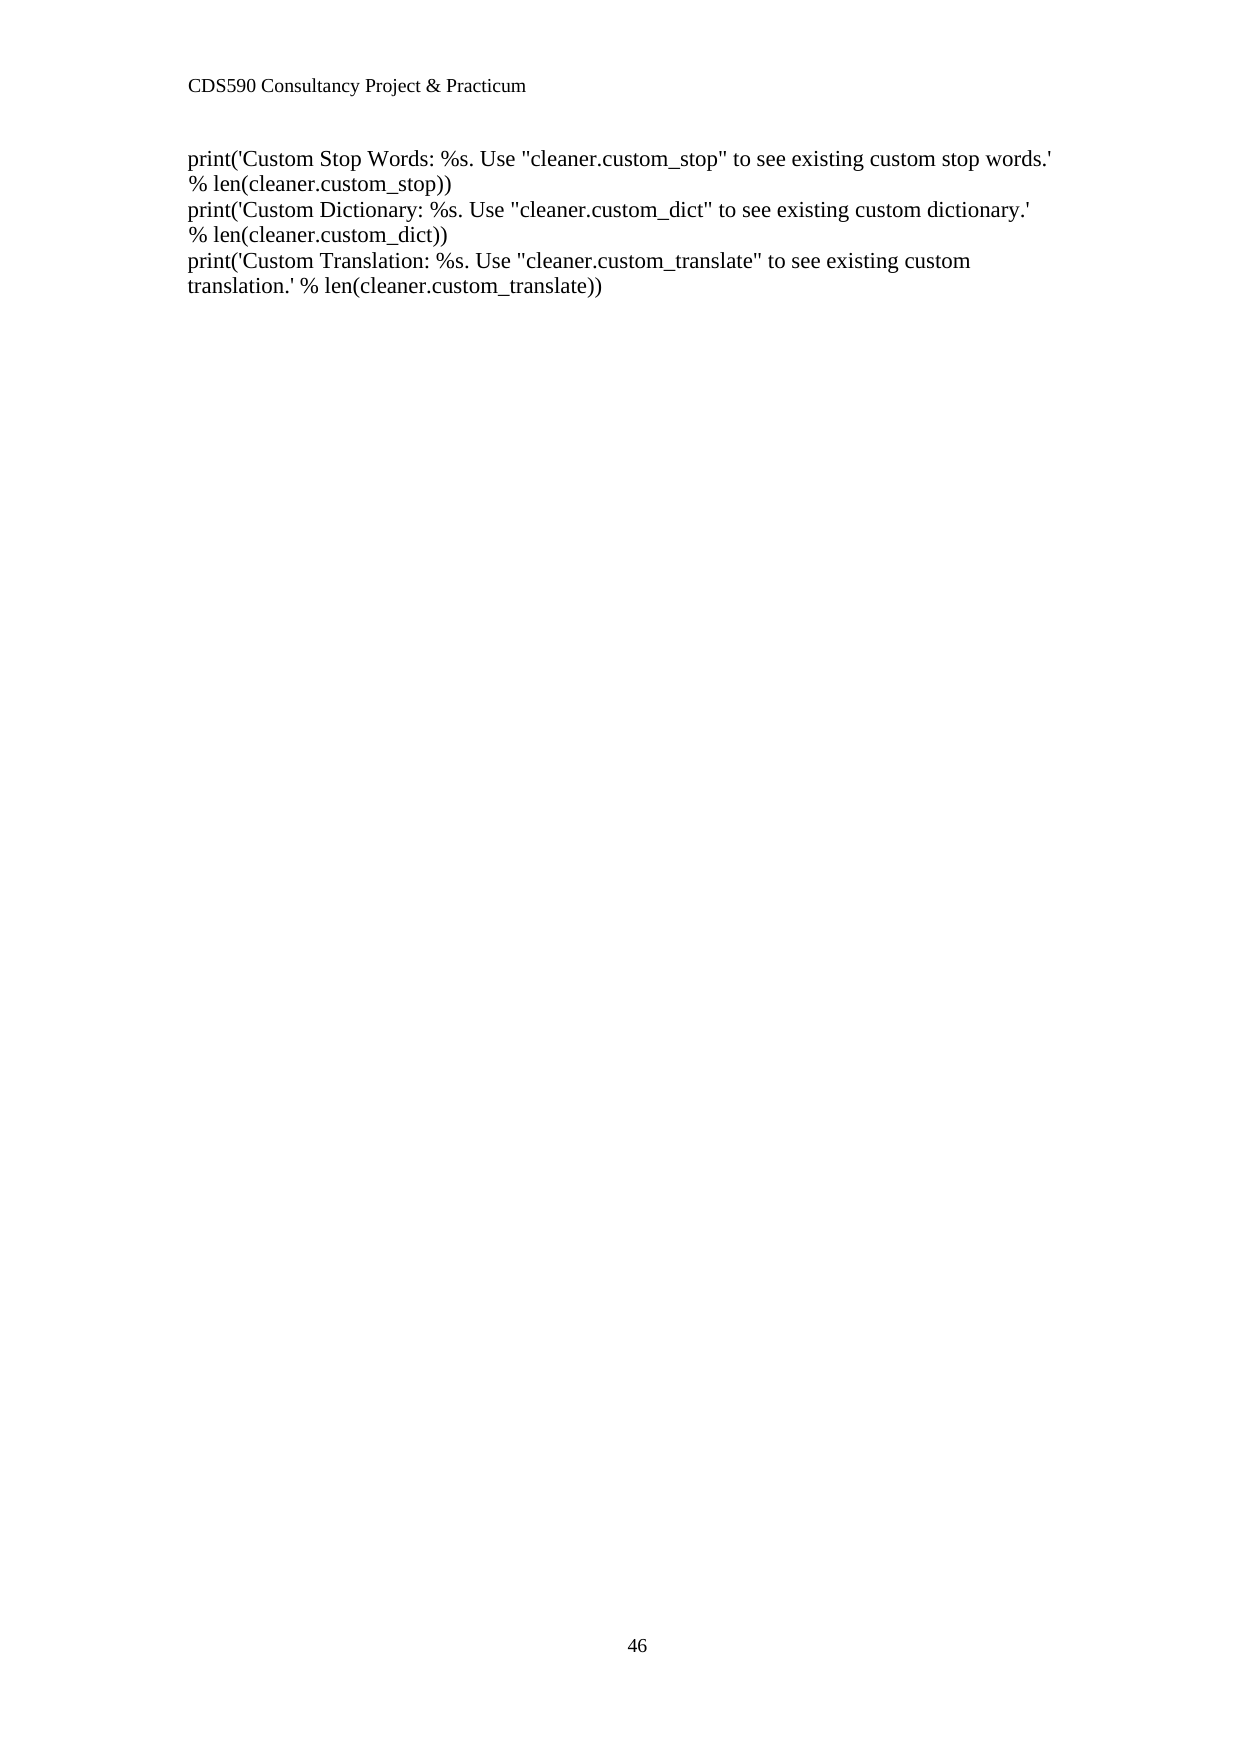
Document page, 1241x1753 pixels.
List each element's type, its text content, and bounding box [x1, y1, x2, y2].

text print('Custom Dictionary: %s. Use "cleaner.custom_dict" to see existing custom dictionary.' % len(cleaner.custom_dict)) [187, 197, 1059, 248]
text 46 [627, 1634, 1234, 1657]
text print('Custom Translation: %s. Use "cleaner.custom_translate" to see existing custom translation.' % len(cleaner.custom_translate)) [187, 248, 1060, 298]
text CDS590 Consultancy Project & Practicum [188, 74, 1234, 96]
text print('Custom Stop Words: %s. Use "cleaner.custom_stop" to see existing custom stop words.' % len(cleaner.custom_stop)) [187, 147, 1060, 197]
